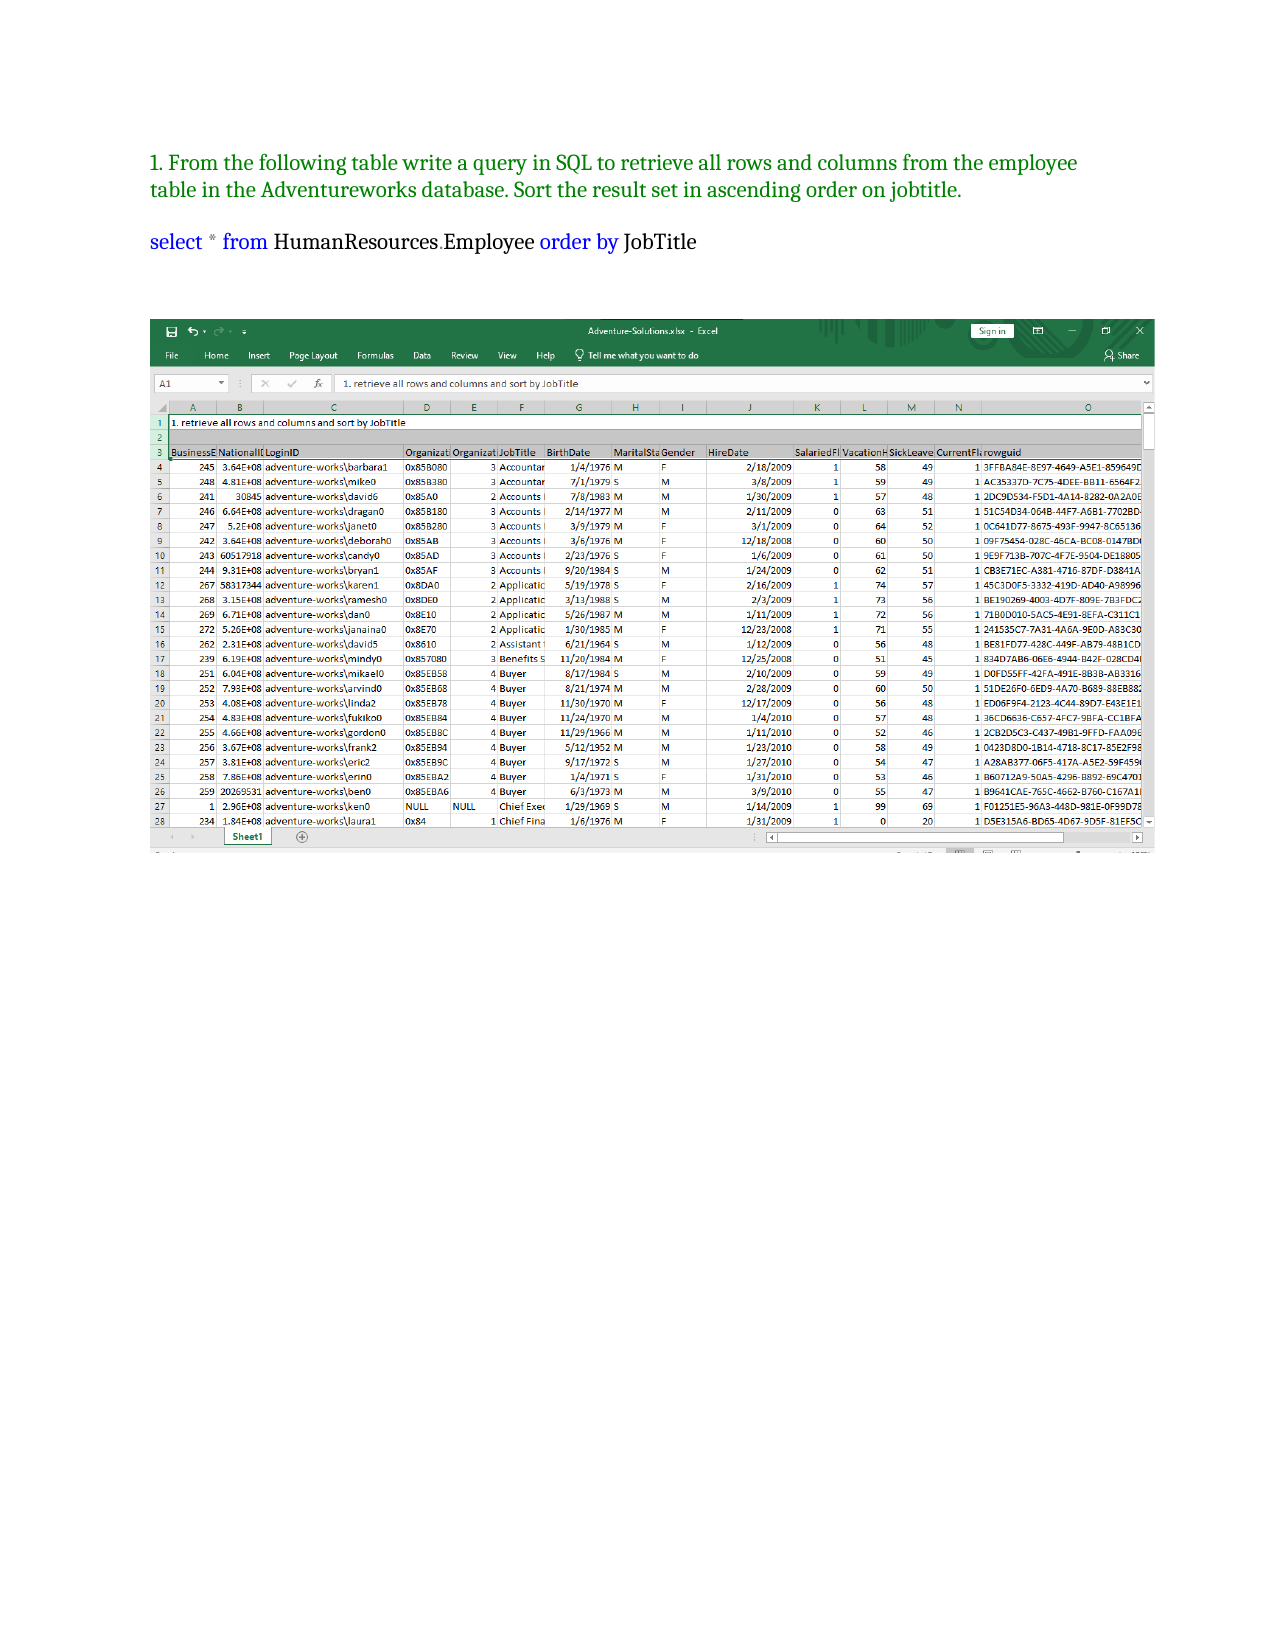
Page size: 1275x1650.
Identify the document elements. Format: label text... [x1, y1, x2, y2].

text 1. From the following table write a query in SQL to retrieve all rows and columns from the employee table in the Adventureworks database. Sort the result set in ascending order on jobtitle. [150, 150, 1125, 203]
picture [150, 319, 1155, 853]
text select * from HumanResources.Employee order by JobTitle [150, 229, 1125, 255]
